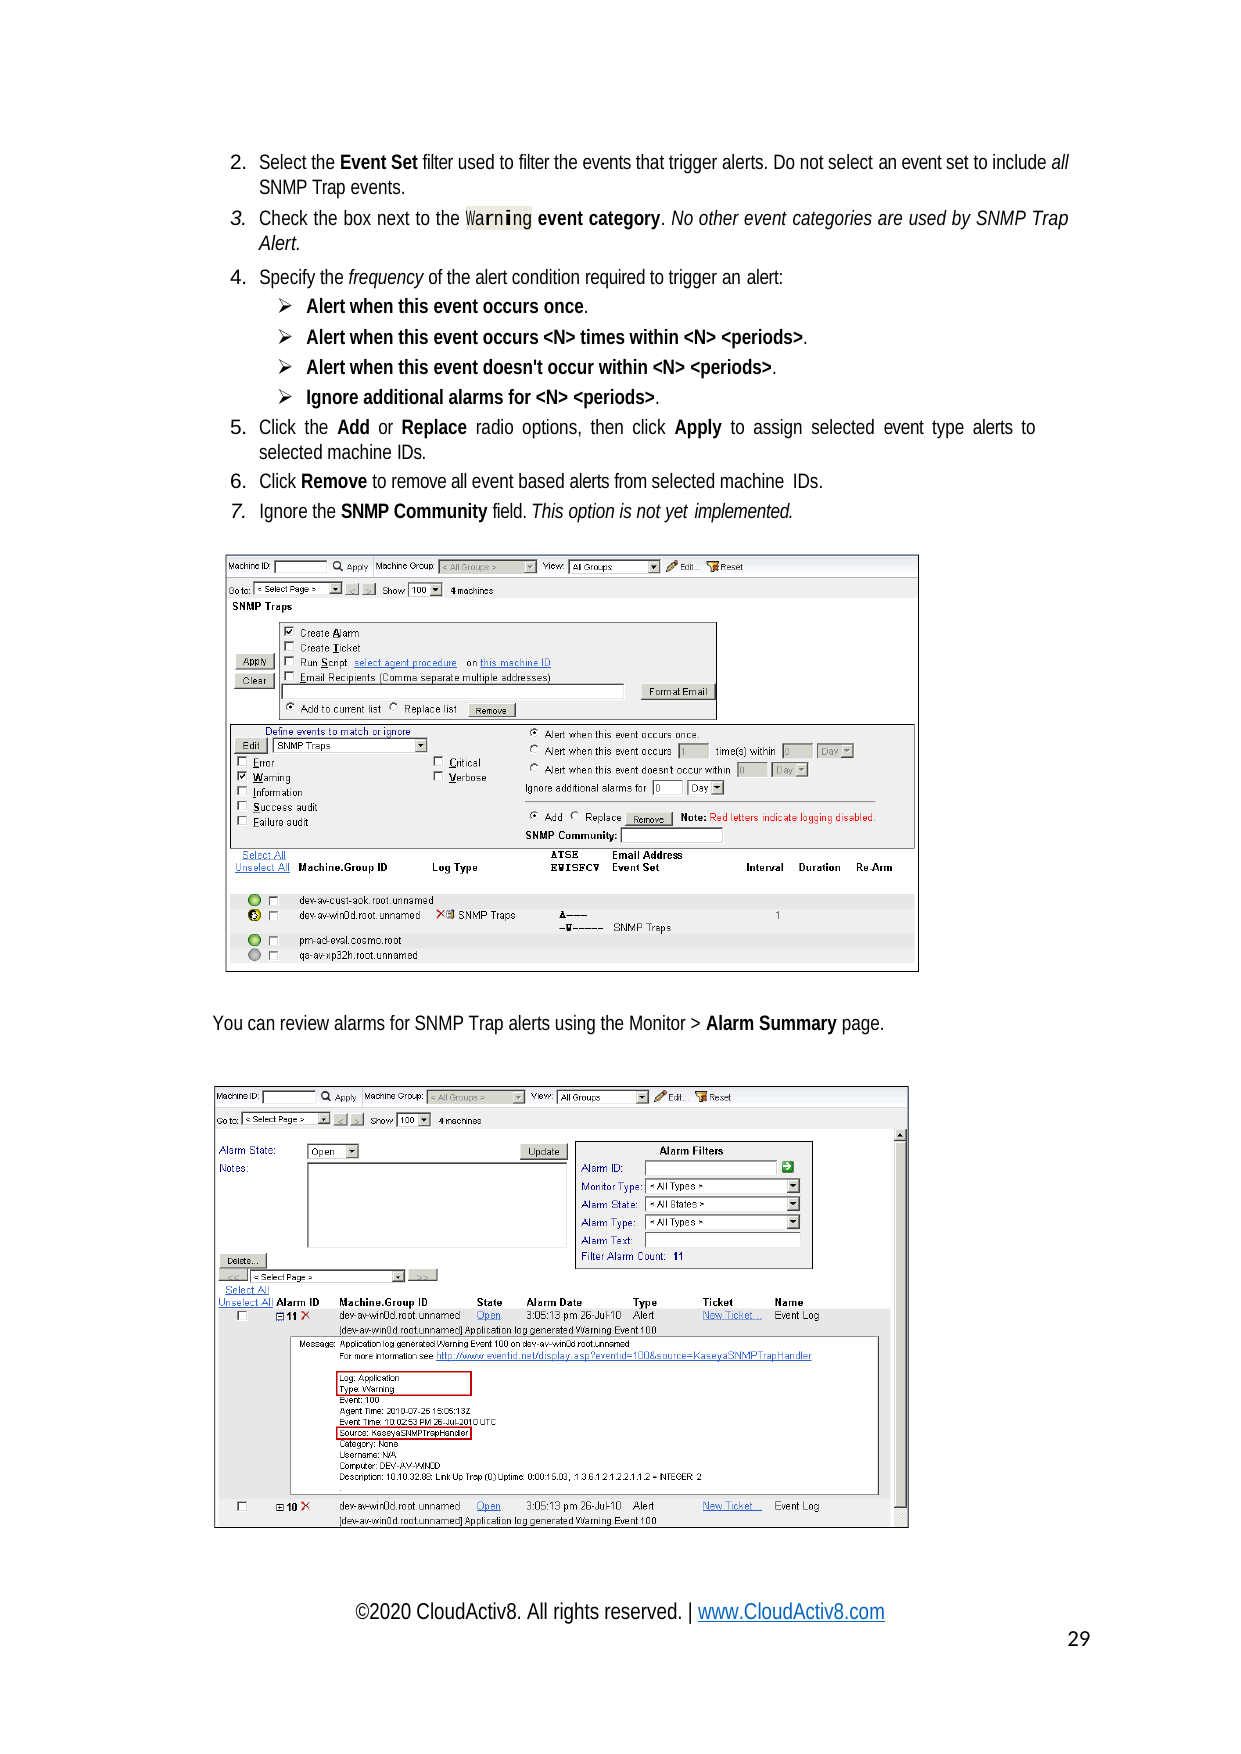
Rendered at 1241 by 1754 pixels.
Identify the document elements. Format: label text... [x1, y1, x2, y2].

picture [216, 1087, 907, 1527]
picture [227, 556, 918, 963]
list Alert when this event doesn't occur within <N> <periods>. [277, 355, 1090, 379]
list Select the Event Set filter used to filter the events that trigger alerts. Do not select an event set to include all SNMP Trap events. [230, 150, 1071, 199]
list Check the box next to the Warning event category. No other event categories are used by SNMP Trap Alert. [230, 206, 1070, 254]
subtitle Alert when this event occurs once. [277, 294, 1090, 318]
list Ignore additional alarms for <N> <periods>. [277, 385, 1090, 409]
text You can review alarms for SNMP Trap alerts using the Monitor > Alarm Summary page. [212, 1011, 1090, 1035]
list Click Remove to remove all event based alerts from selected machine IDs. [230, 469, 1090, 493]
list Specify the frequency of the alert condition required to trigger an alert: [230, 265, 1090, 289]
list Alert when this event occurs <N> times within <N> <periods>. [277, 325, 1090, 349]
list Ignore the SNMP Community field. This option is not yet implemented. [230, 499, 1090, 523]
list Click the Add or Replace radio options, then click Apply to assign selected event type alerts to selected machine IDs. [230, 415, 1035, 464]
